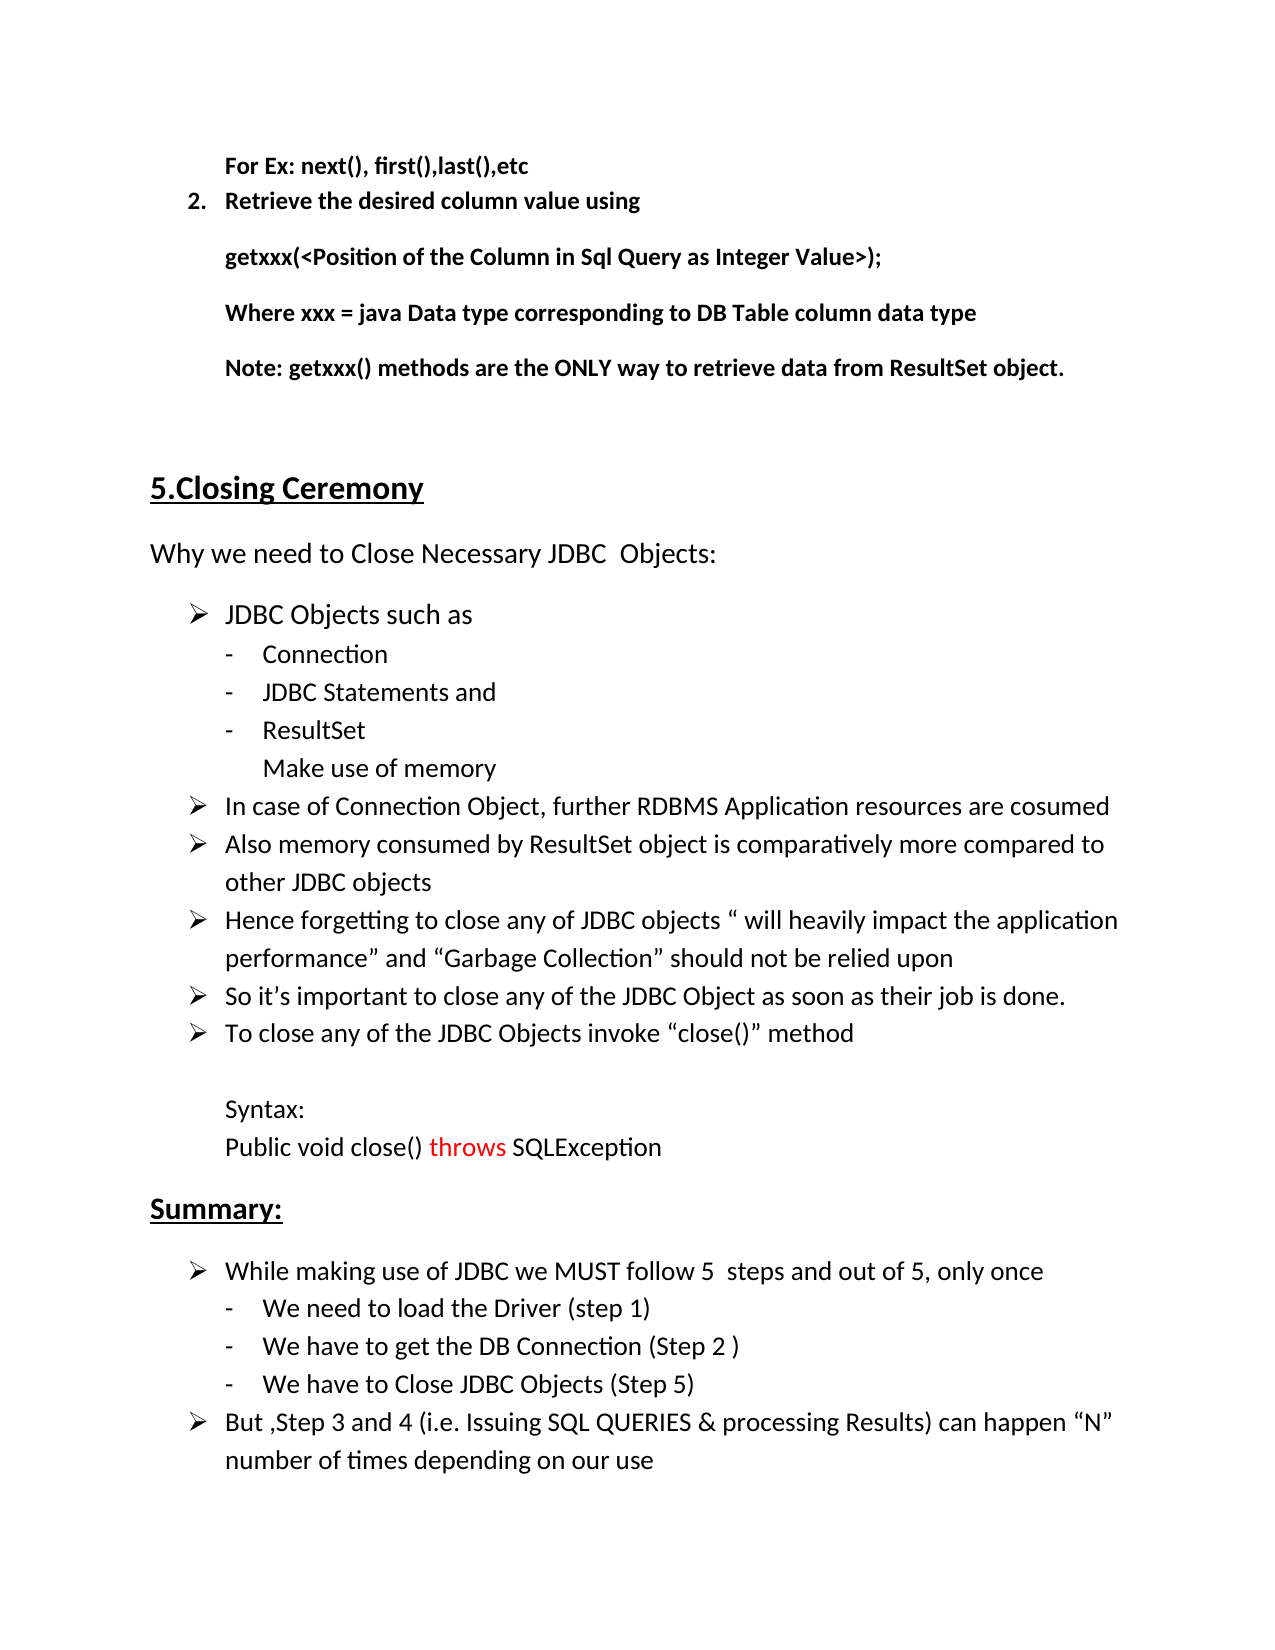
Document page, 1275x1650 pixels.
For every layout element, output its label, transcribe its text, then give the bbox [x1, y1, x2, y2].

list We have to Close JDBC Objects (Step 5) [225, 1367, 1125, 1400]
list Public void close() throws SQLException [225, 1130, 1125, 1163]
list In case of Connection Object, further RDBMS Application resources are cosumed [187, 789, 1125, 822]
list We need to load the Driver (step 1) [225, 1292, 1125, 1324]
text 5.Closing Ceremony [150, 467, 1125, 508]
list But ,Step 3 and 4 (i.e. Issuing SQL QUERIES & processing Results) can happen “N” number of times depending on our use [187, 1405, 1125, 1476]
text Summary: [150, 1189, 1125, 1227]
text getxxx(<Position of the Column in Sql Query as Integer Value>); [225, 241, 1125, 271]
list JDBC Statements and [225, 675, 1125, 708]
text Note: getxxx() methods are the ONLY way to retrieve data from ResultSet object. [225, 352, 1125, 383]
list Also memory consumed by ResultSet object is comparatively more compared to other JDBC objects [187, 827, 1125, 898]
list Connection [225, 637, 1125, 670]
list JDBC Objects such as [187, 596, 1125, 632]
list To close any of the JDBC Objects invoke “close()” method [187, 1017, 1125, 1049]
list We have to get the DB Connection (Step 2 ) [225, 1329, 1125, 1362]
list Hence forgetting to close any of JDBC objects “ will heavily impact the application performance” and “Garbage Collection” should not be relied upon [187, 903, 1125, 974]
text Where xxx = java Data type corresponding to DB Table column data type [225, 297, 1125, 327]
text Why we need to Close Necessary JDBC Objects: [150, 535, 1125, 570]
list ResultSet [225, 713, 1125, 746]
list While making use of JDBC we MUST follow 5 steps and out of 5, only once [187, 1254, 1125, 1287]
list For Ex: next(), first(),last(),etc [225, 150, 1125, 181]
list Syntax: [225, 1092, 1125, 1125]
list So it’s important to close any of the JDBC Object as soon as their job is done. [187, 979, 1125, 1012]
list Make use of memory [262, 751, 1125, 784]
list Retrieve the desired column value using [187, 185, 1125, 216]
